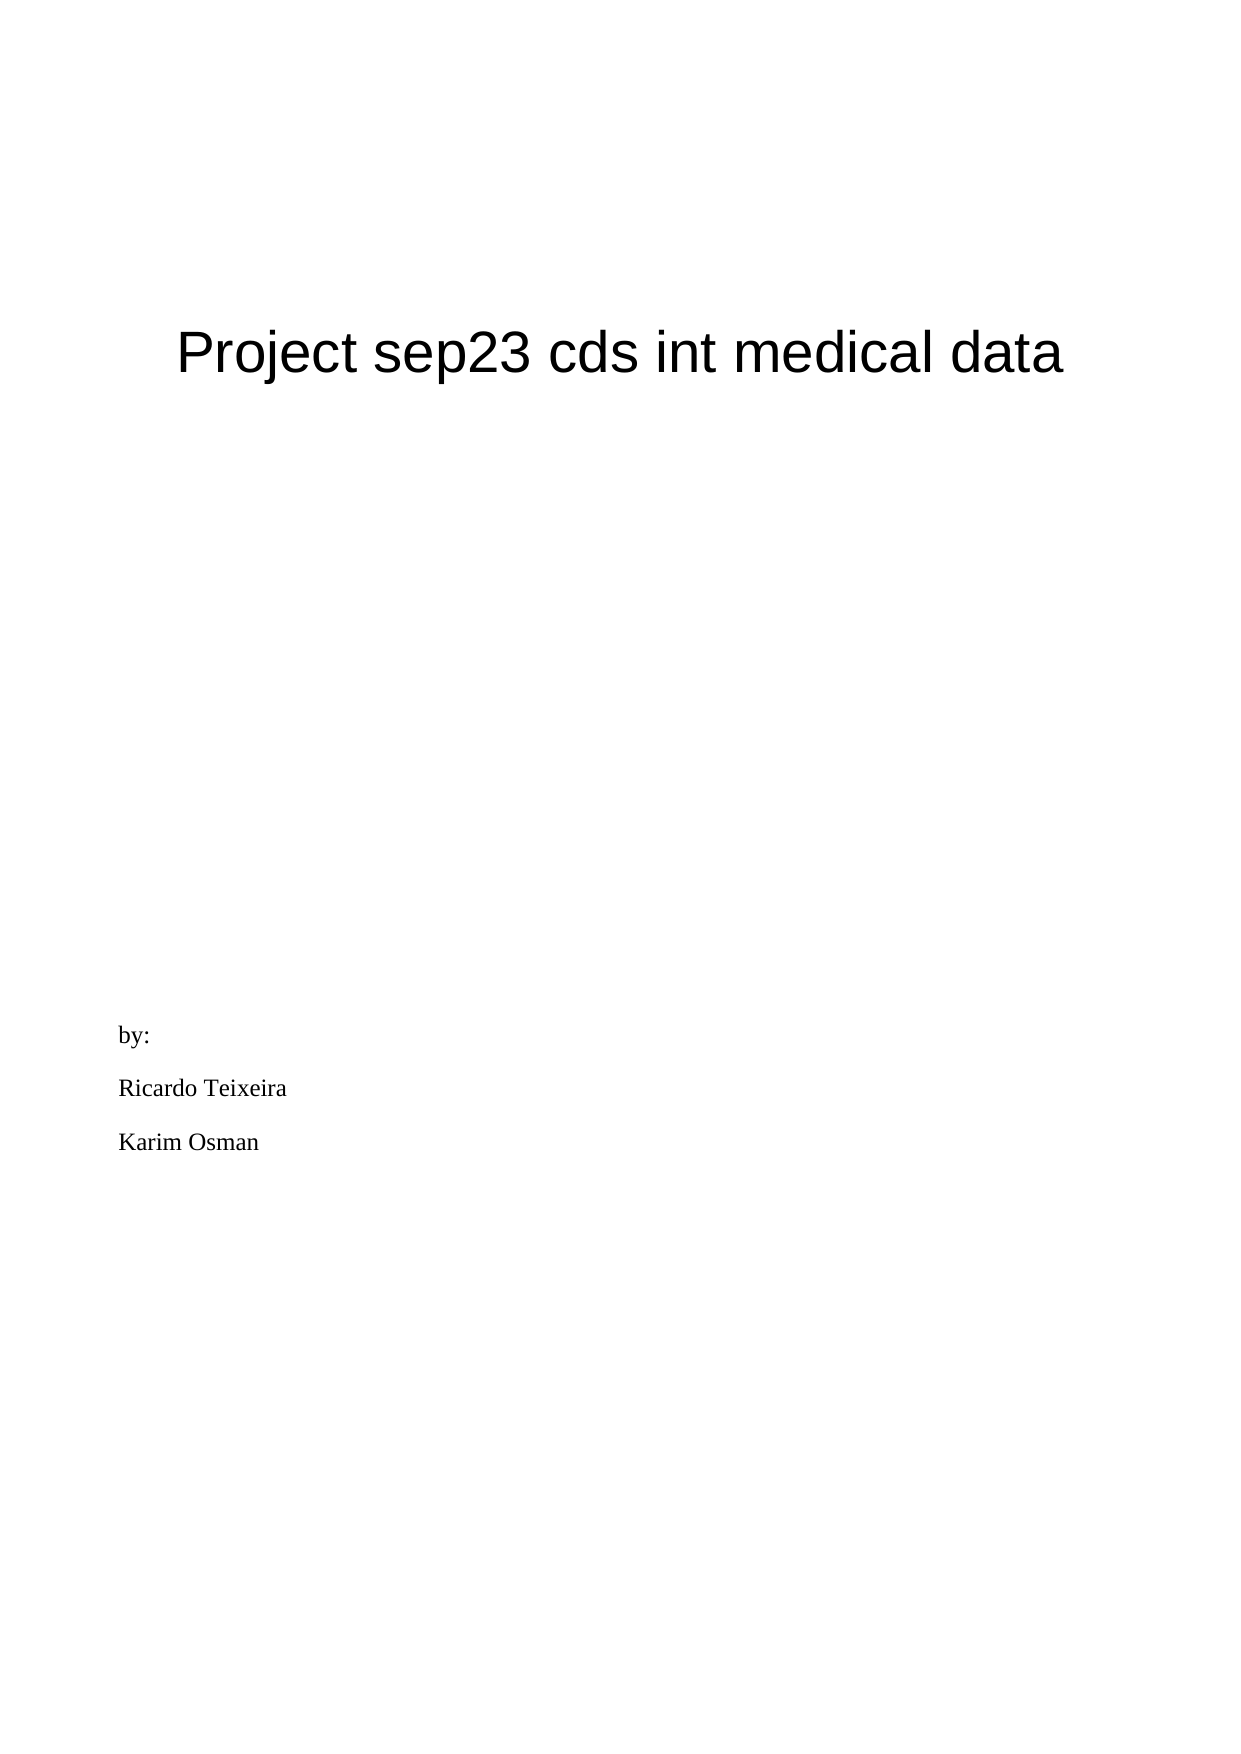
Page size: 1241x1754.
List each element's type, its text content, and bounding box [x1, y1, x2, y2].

text by: [118, 1020, 1122, 1048]
text Project sep23 cds int medical data [118, 318, 1122, 385]
text Karim Osman [118, 1127, 1122, 1156]
text Ricardo Teixeira [118, 1073, 1122, 1102]
